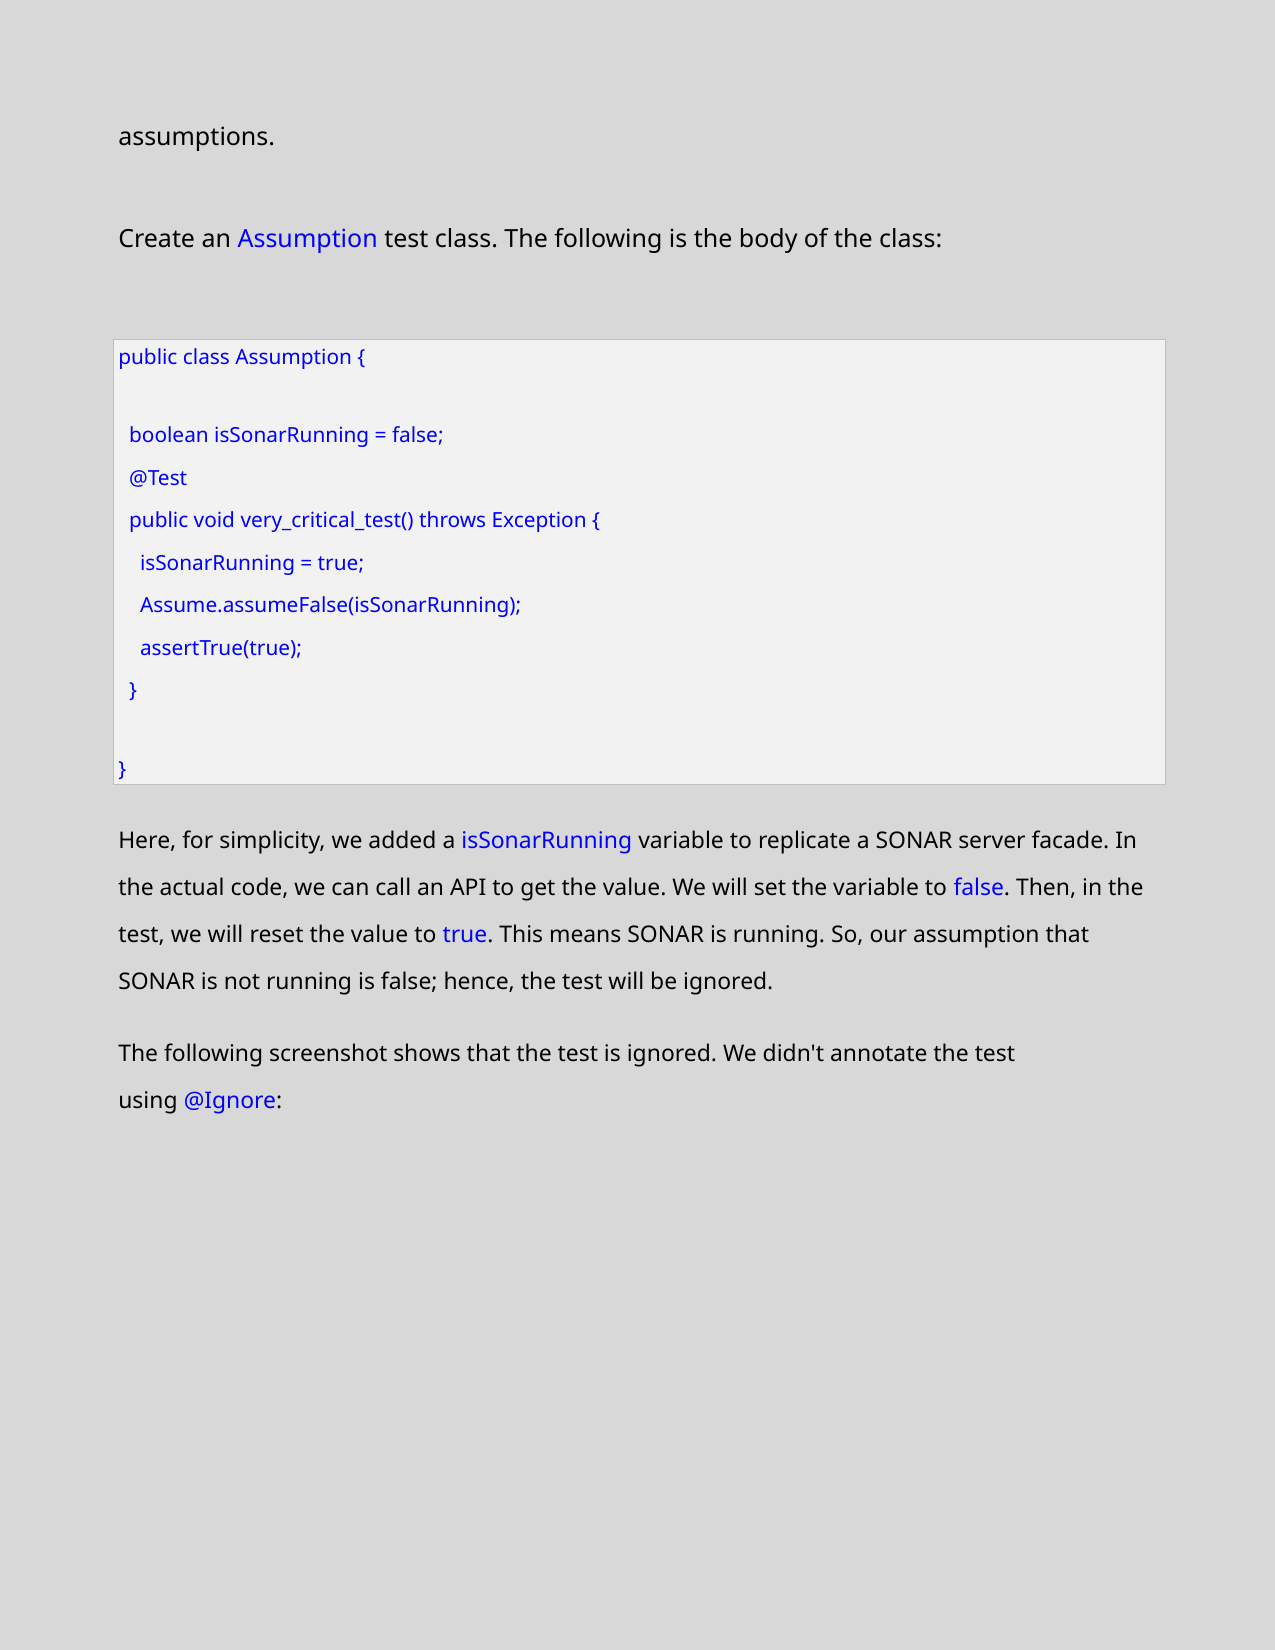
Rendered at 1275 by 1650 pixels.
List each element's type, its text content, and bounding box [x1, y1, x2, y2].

text Here, for simplicity, we added a isSonarRunning variable to replicate a SONAR server facade. In the actual code, we can call an API to get the value. We will set the variable to false. Then, in the test, we will reset the value to true. This means SONAR is running. So, our assumption that SONAR is not running is false; hence, the test will be ignored. [118, 824, 1157, 996]
text public class Assumption { [114, 340, 1165, 370]
text isSonarRunning = true; [114, 545, 1165, 576]
text } [114, 672, 1165, 704]
text The following screenshot shows that the test is ignored. We didn't annotate the test using @Ignore: [118, 1037, 1157, 1115]
text @Test [114, 459, 1165, 491]
text public void very_critical_test() throws Exception { [114, 502, 1165, 534]
text Assume.assumeFalse(isSonarRunning); [114, 587, 1165, 619]
text boolean isSonarRunning = false; [114, 417, 1165, 448]
text assertTrue(true); [114, 630, 1165, 661]
text Create an Assumption test class. The following is the body of the class: [118, 220, 1157, 254]
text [118, 118, 1157, 152]
text } [114, 751, 1165, 784]
